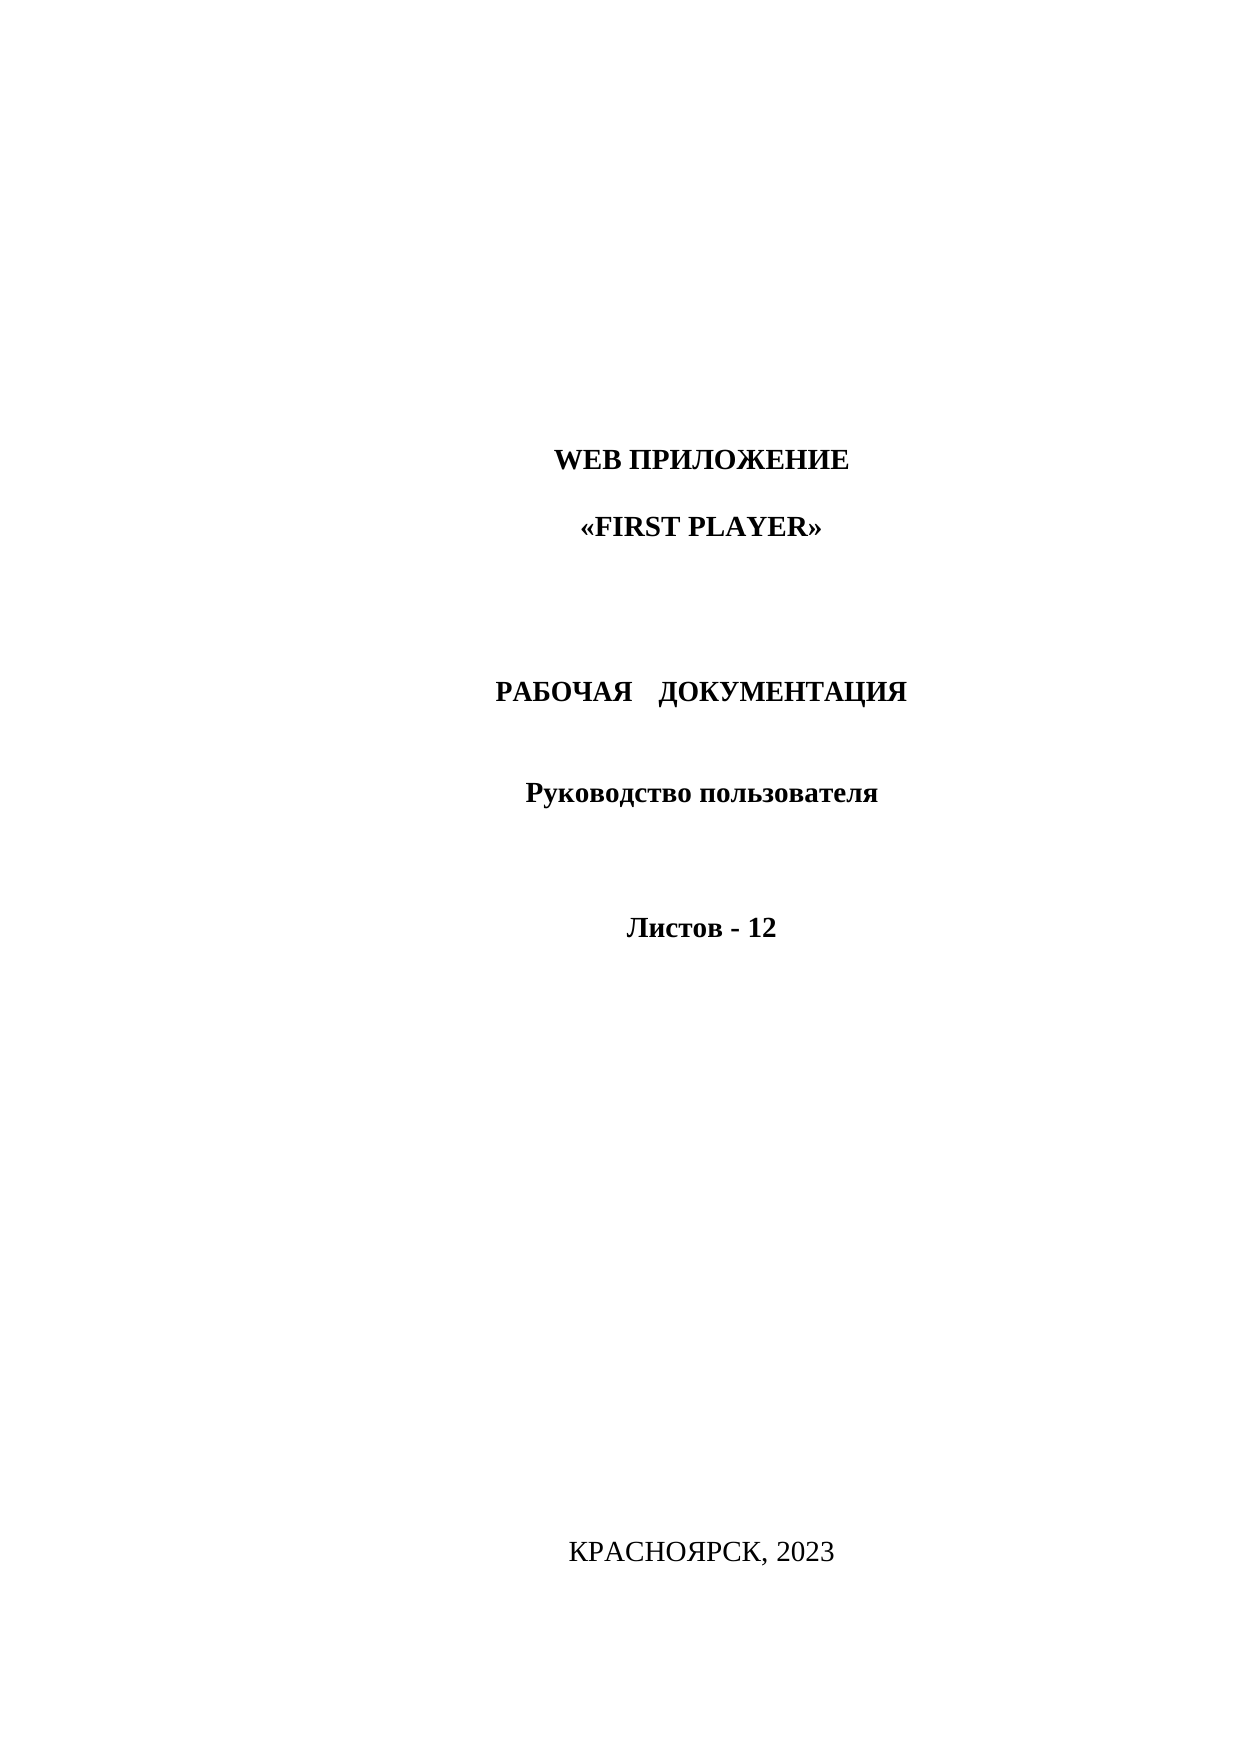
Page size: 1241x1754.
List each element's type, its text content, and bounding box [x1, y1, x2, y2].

subtitle Руководство пользователя [426, 775, 977, 808]
subtitle WEB ПРИЛОЖЕНИЕ [426, 442, 977, 476]
text Листов - 12 [426, 910, 977, 943]
text РАБОЧАЯ ДОКУМЕНТАЦИЯ [426, 674, 976, 708]
text «FIRST PLAYER» [426, 509, 976, 543]
text КРАСНОЯРСК, 2023 [426, 1534, 976, 1568]
